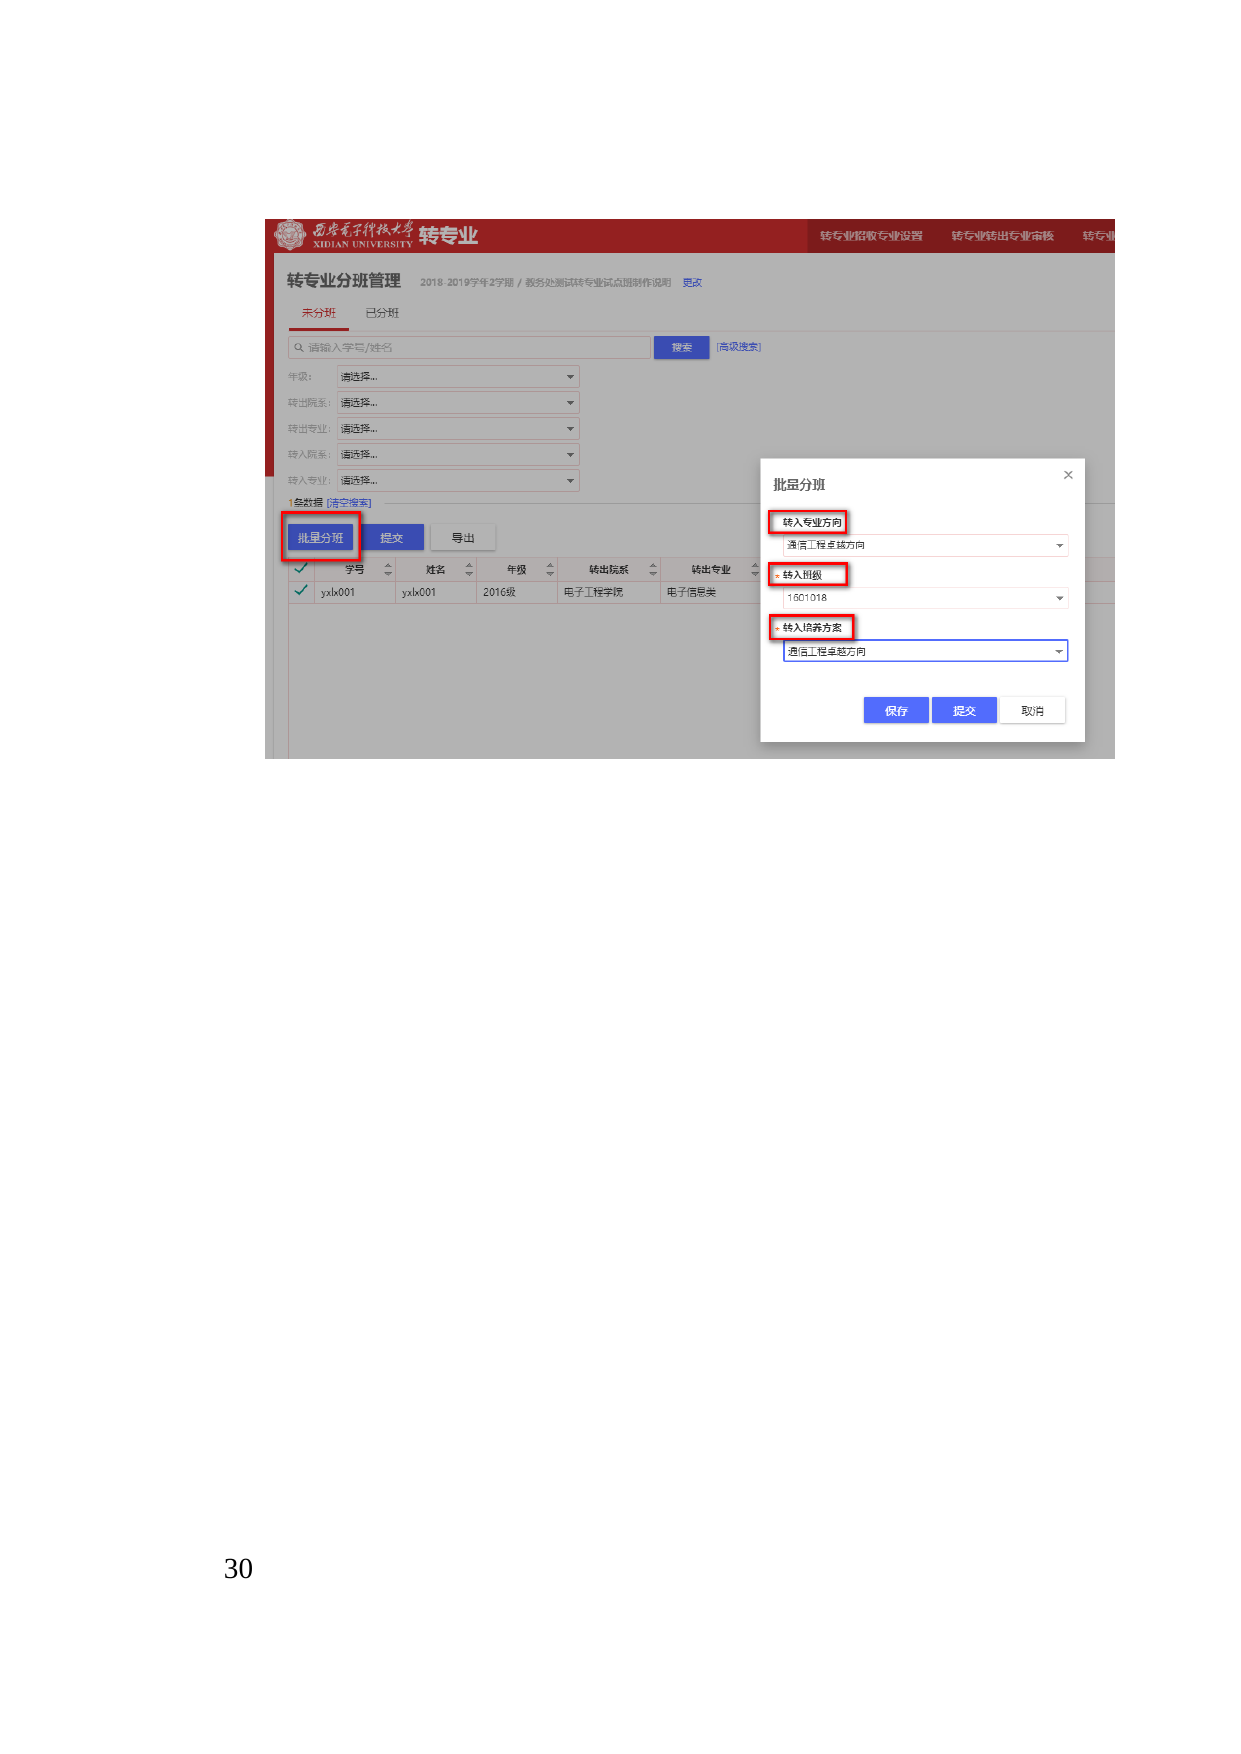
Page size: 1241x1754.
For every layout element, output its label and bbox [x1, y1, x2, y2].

picture [265, 219, 1115, 759]
